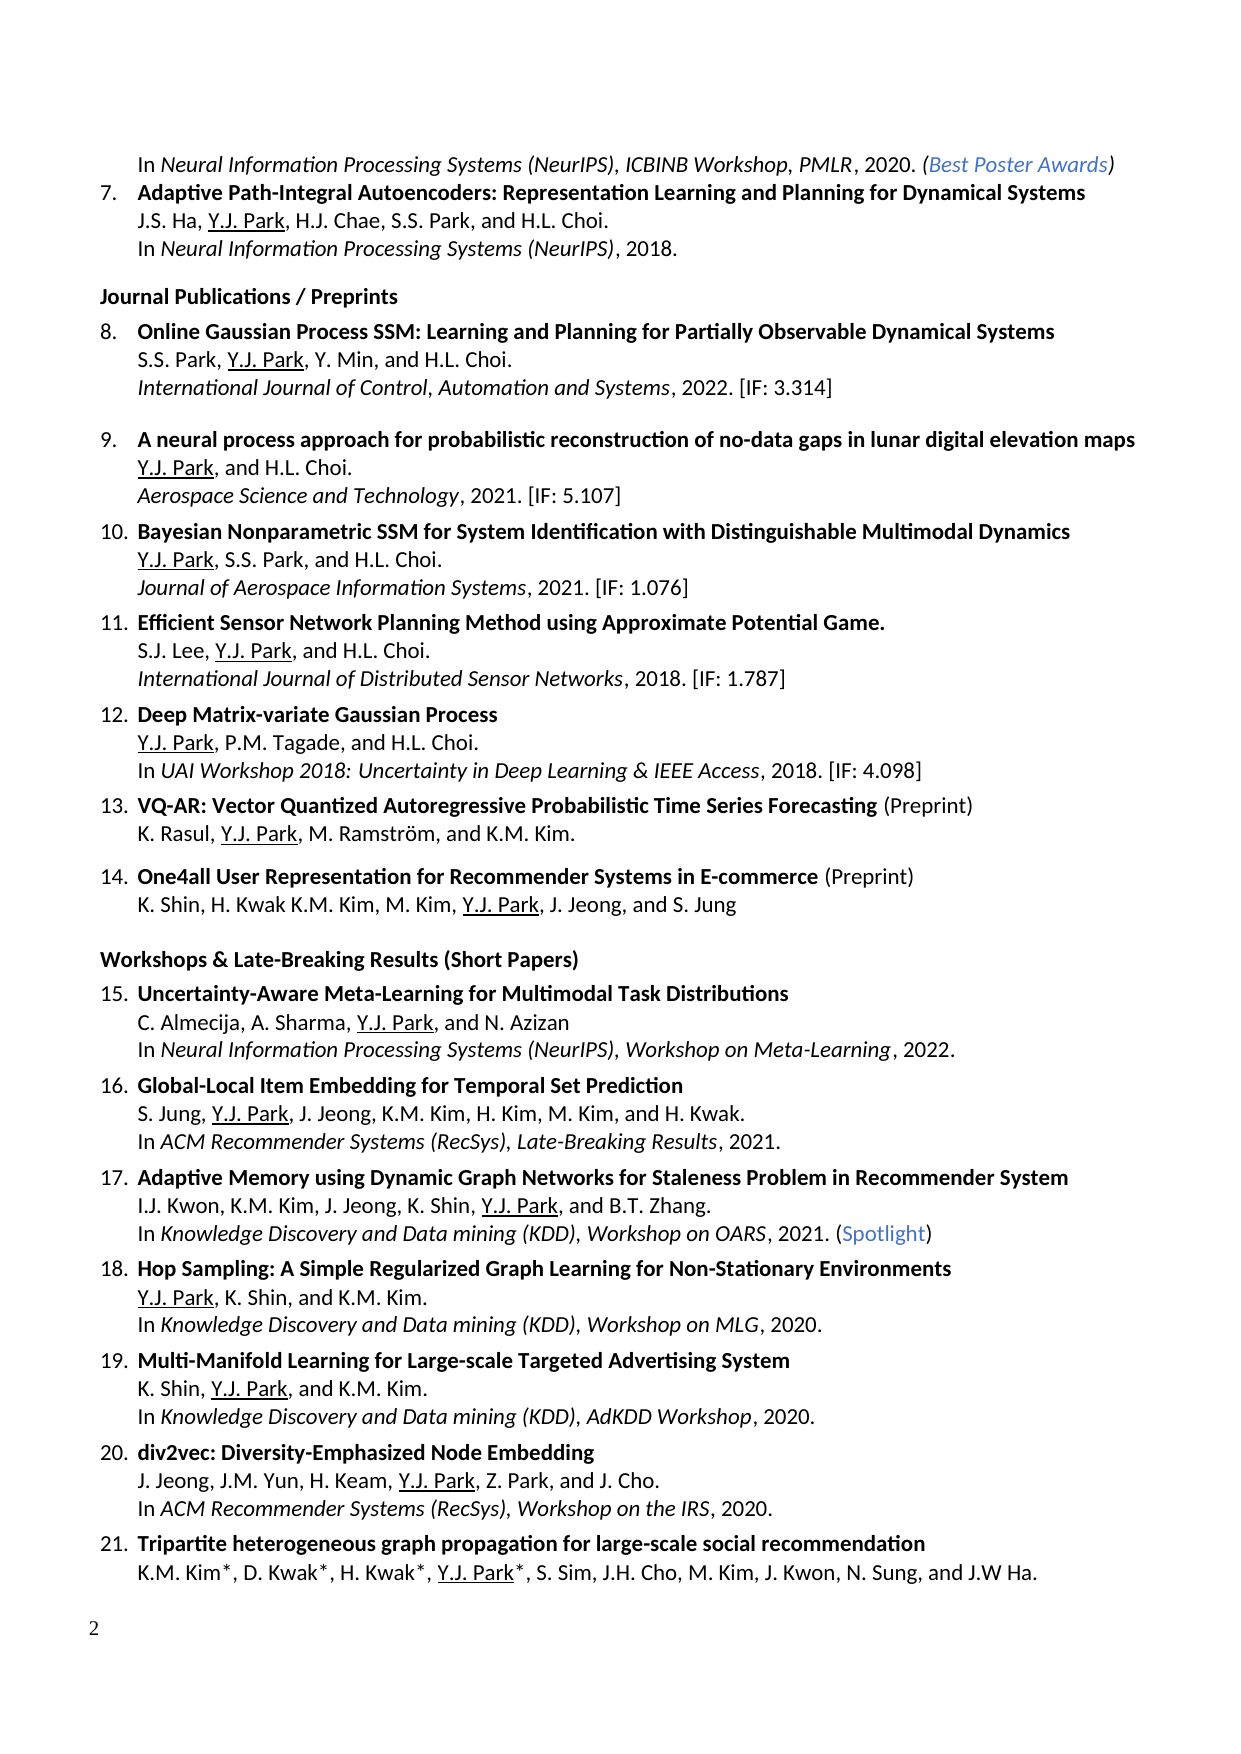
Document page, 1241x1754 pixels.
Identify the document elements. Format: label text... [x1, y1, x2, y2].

table_cell Deep Matrix-variate Gaussian Process Y.J. Park, P.M. Tagade, and H.L. Choi. In UAI Workshop 2018: Uncertainty in Deep Learning & IEEE Access, 2018. [IF: 4.098] [89, 700, 1152, 791]
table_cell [89, 150, 1152, 178]
table_cell Bayesian Nonparametric SSM for System Identification with Distinguishable Multimodal Dynamics Y.J. Park, S.S. Park, and H.L. Choi. Journal of Aerospace Information Systems, 2021. [IF: 1.076] [89, 517, 1152, 608]
table_cell Uncertainty-Aware Meta-Learning for Multimodal Task Distributions C. Almecija, A. Sharma, Y.J. Park, and N. Azizan In Neural Information Processing Systems (NeurIPS), Workshop on Meta-Learning, 2022. [89, 980, 1152, 1071]
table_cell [89, 1530, 1152, 1599]
table_cell Global-Local Item Embedding for Temporal Set Prediction S. Jung, Y.J. Park, J. Jeong, K.M. Kim, H. Kim, M. Kim, and H. Kwak. In ACM Recommender Systems (RecSys), Late-Breaking Results, 2021. [89, 1071, 1152, 1163]
table_cell Multi-Manifold Learning for Large-scale Targeted Advertising System K. Shin, Y.J. Park, and K.M. Kim. In Knowledge Discovery and Data mining (KDD), AdKDD Workshop, 2020. [89, 1346, 1152, 1438]
table_cell One4all User Representation for Recommender Systems in E-commerce (Preprint) K. Shin, H. Kwak K.M. Kim, M. Kim, Y.J. Park, J. Jeong, and S. Jung [89, 862, 1152, 932]
table_cell Hop Sampling: A Simple Regularized Graph Learning for Non-Stationary Environments Y.J. Park, K. Shin, and K.M. Kim. In Knowledge Discovery and Data mining (KDD), Workshop on MLG, 2020. [89, 1255, 1152, 1346]
table_cell Adaptive Path-Integral Autoencoders: Representation Learning and Planning for Dynamical Systems J.S. Ha, Y.J. Park, H.J. Chae, S.S. Park, and H.L. Choi. In Neural Information Processing Systems (NeurIPS), 2018. [89, 178, 1152, 270]
table_cell div2vec: Diversity-Emphasized Node Embedding J. Jeong, J.M. Yun, H. Keam, Y.J. Park, Z. Park, and J. Cho. In ACM Recommender Systems (RecSys), Workshop on the IRS, 2020. [89, 1438, 1152, 1529]
table_cell A neural process approach for probabilistic reconstruction of no-data gaps in lunar digital elevation maps Y.J. Park, and H.L. Choi. Aerospace Science and Technology, 2021. [IF: 5.107] [89, 425, 1152, 517]
table_cell Online Gaussian Process SSM: Learning and Planning for Partially Observable Dynamical Systems S.S. Park, Y.J. Park, Y. Min, and H.L. Choi. International Journal of Control, Automation and Systems, 2022. [IF: 3.314] [89, 317, 1152, 425]
table_cell Journal Publications / Preprints [89, 270, 1152, 317]
table_cell Efficient Sensor Network Planning Method using Approximate Potential Game. S.J. Lee, Y.J. Park, and H.L. Choi. International Journal of Distributed Sensor Networks, 2018. [IF: 1.787] [89, 609, 1152, 700]
table_cell Adaptive Memory using Dynamic Graph Networks for Staleness Problem in Recommender System I.J. Kwon, K.M. Kim, J. Jeong, K. Shin, Y.J. Park, and B.T. Zhang. In Knowledge Discovery and Data mining (KDD), Workshop on OARS, 2021. (Spotlight) [89, 1163, 1152, 1254]
table_cell VQ-AR: Vector Quantized Autoregressive Probabilistic Time Series Forecasting (Preprint) K. Rasul, Y.J. Park, M. Ramström, and K.M. Kim. [89, 791, 1152, 862]
table_cell Workshops & Late-Breaking Results (Short Papers) [89, 932, 1152, 979]
